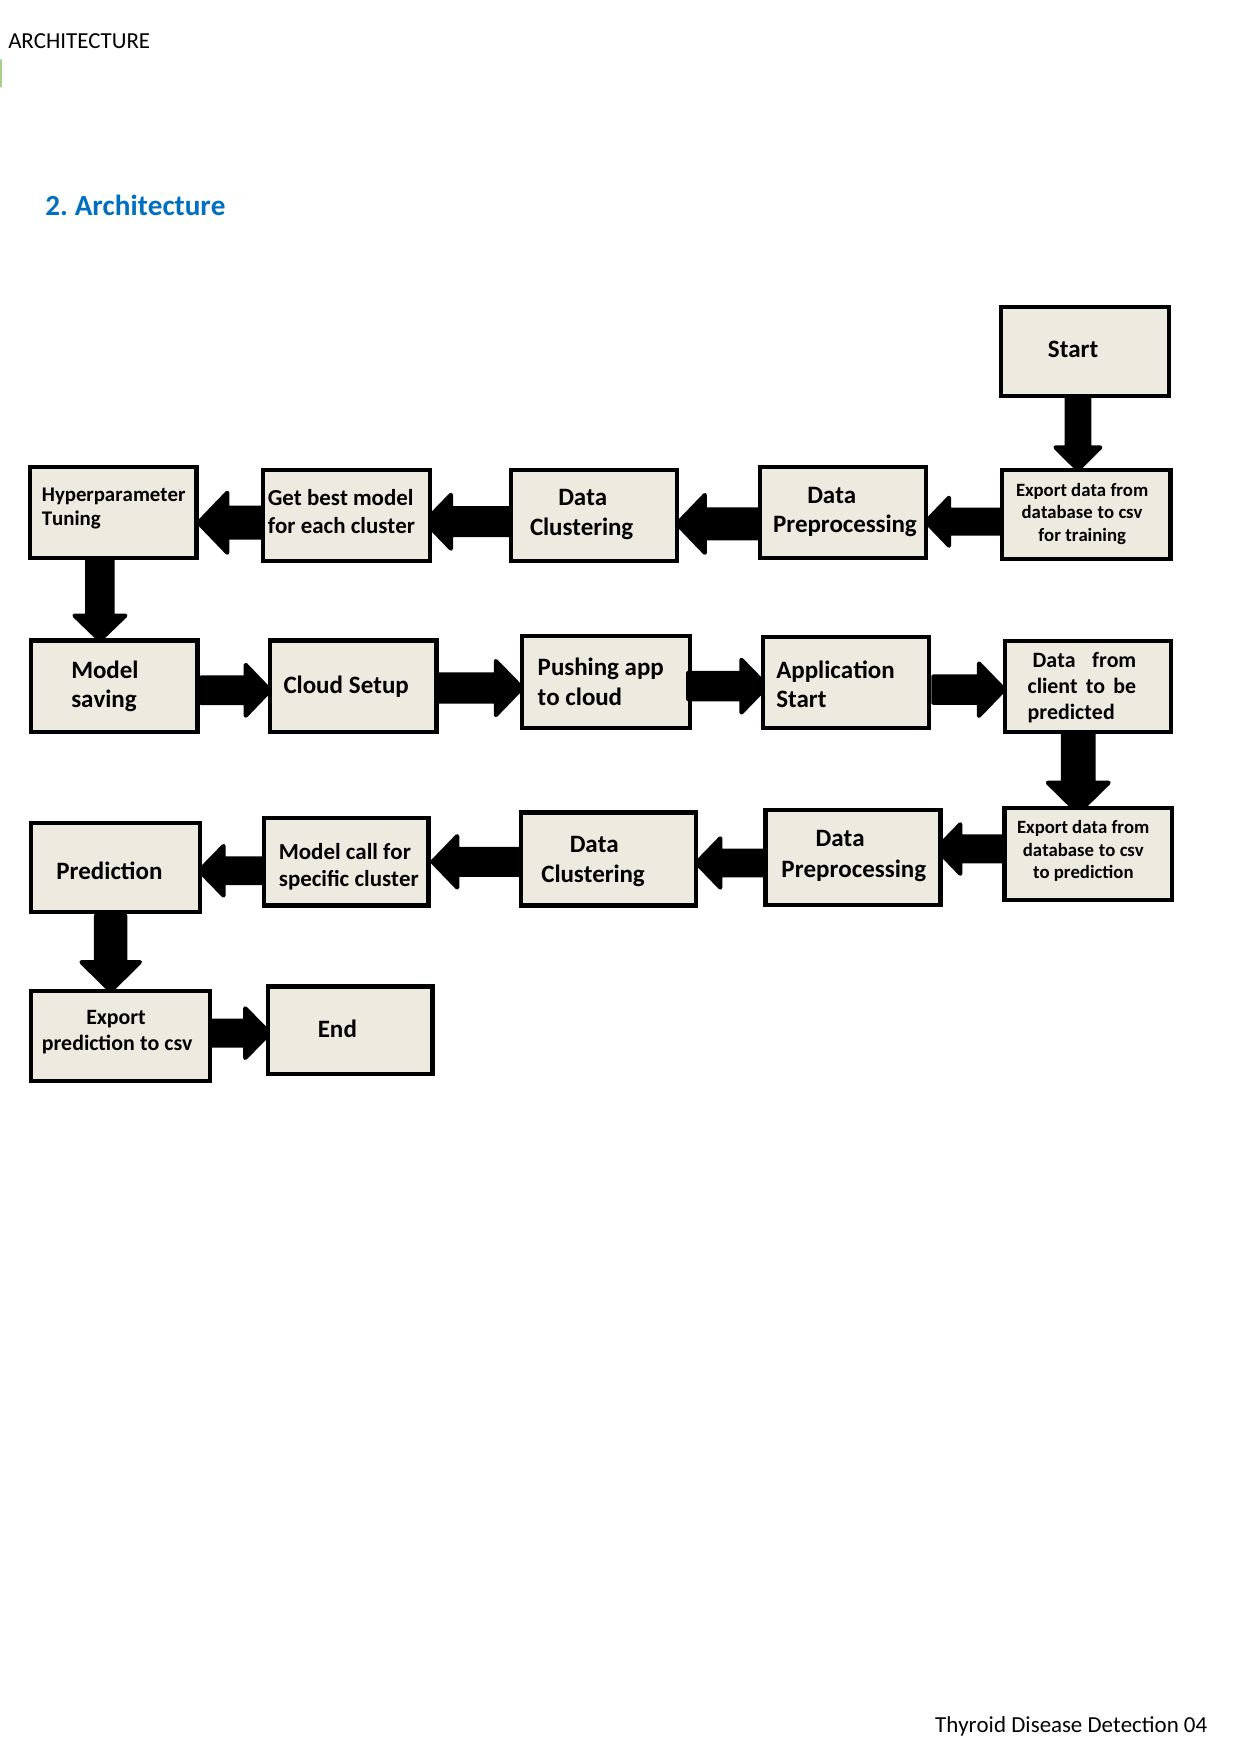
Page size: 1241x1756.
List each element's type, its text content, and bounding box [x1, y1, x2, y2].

list Architecture [45, 187, 1182, 222]
